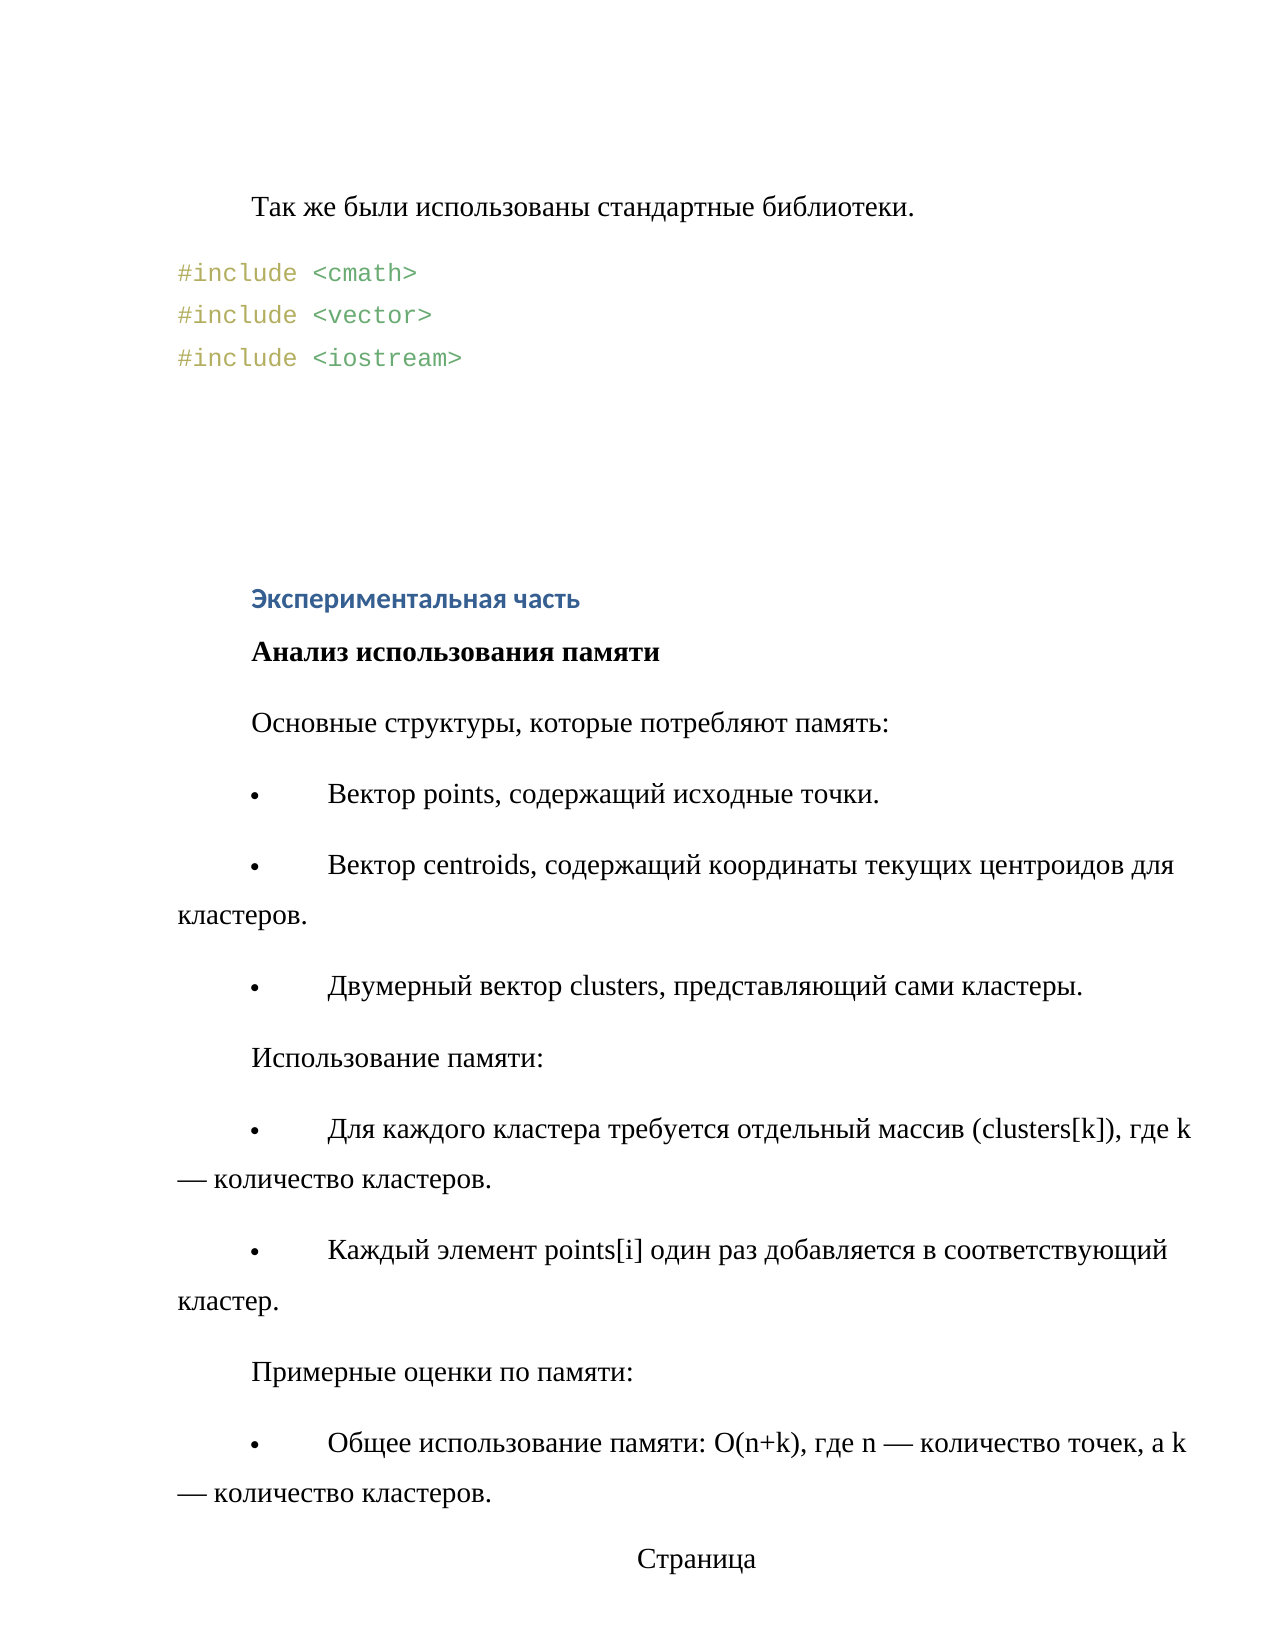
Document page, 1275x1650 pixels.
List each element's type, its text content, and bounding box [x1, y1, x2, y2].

text Основные структуры, которые потребляют память: [177, 705, 1216, 738]
text #include <cmath> #include <vector> #include <iostream> [177, 260, 1216, 374]
list Вектор centroids, содержащий координаты текущих центроидов для кластеров. [177, 847, 1216, 931]
text Так же были использованы стандартные библиотеки. [177, 189, 1216, 223]
list Каждый элемент points[i] один раз добавляется в соответствующий кластер. [177, 1232, 1216, 1316]
list Для каждого кластера требуется отдельный массив (clusters[k]), где k — количество кластеров. [177, 1111, 1216, 1195]
list Вектор points, содержащий исходные точки. [177, 776, 1216, 809]
list Общее использование памяти: O(n+k), где n — количество точек, а k — количество кластеров. [177, 1425, 1216, 1509]
subtitle Экспериментальная часть [177, 580, 1216, 616]
text Анализ использования памяти [177, 634, 1216, 667]
text Использование памяти: [177, 1040, 1216, 1073]
text Примерные оценки по памяти: [177, 1354, 1216, 1387]
list Двумерный вектор clusters, представляющий сами кластеры. [177, 968, 1216, 1002]
